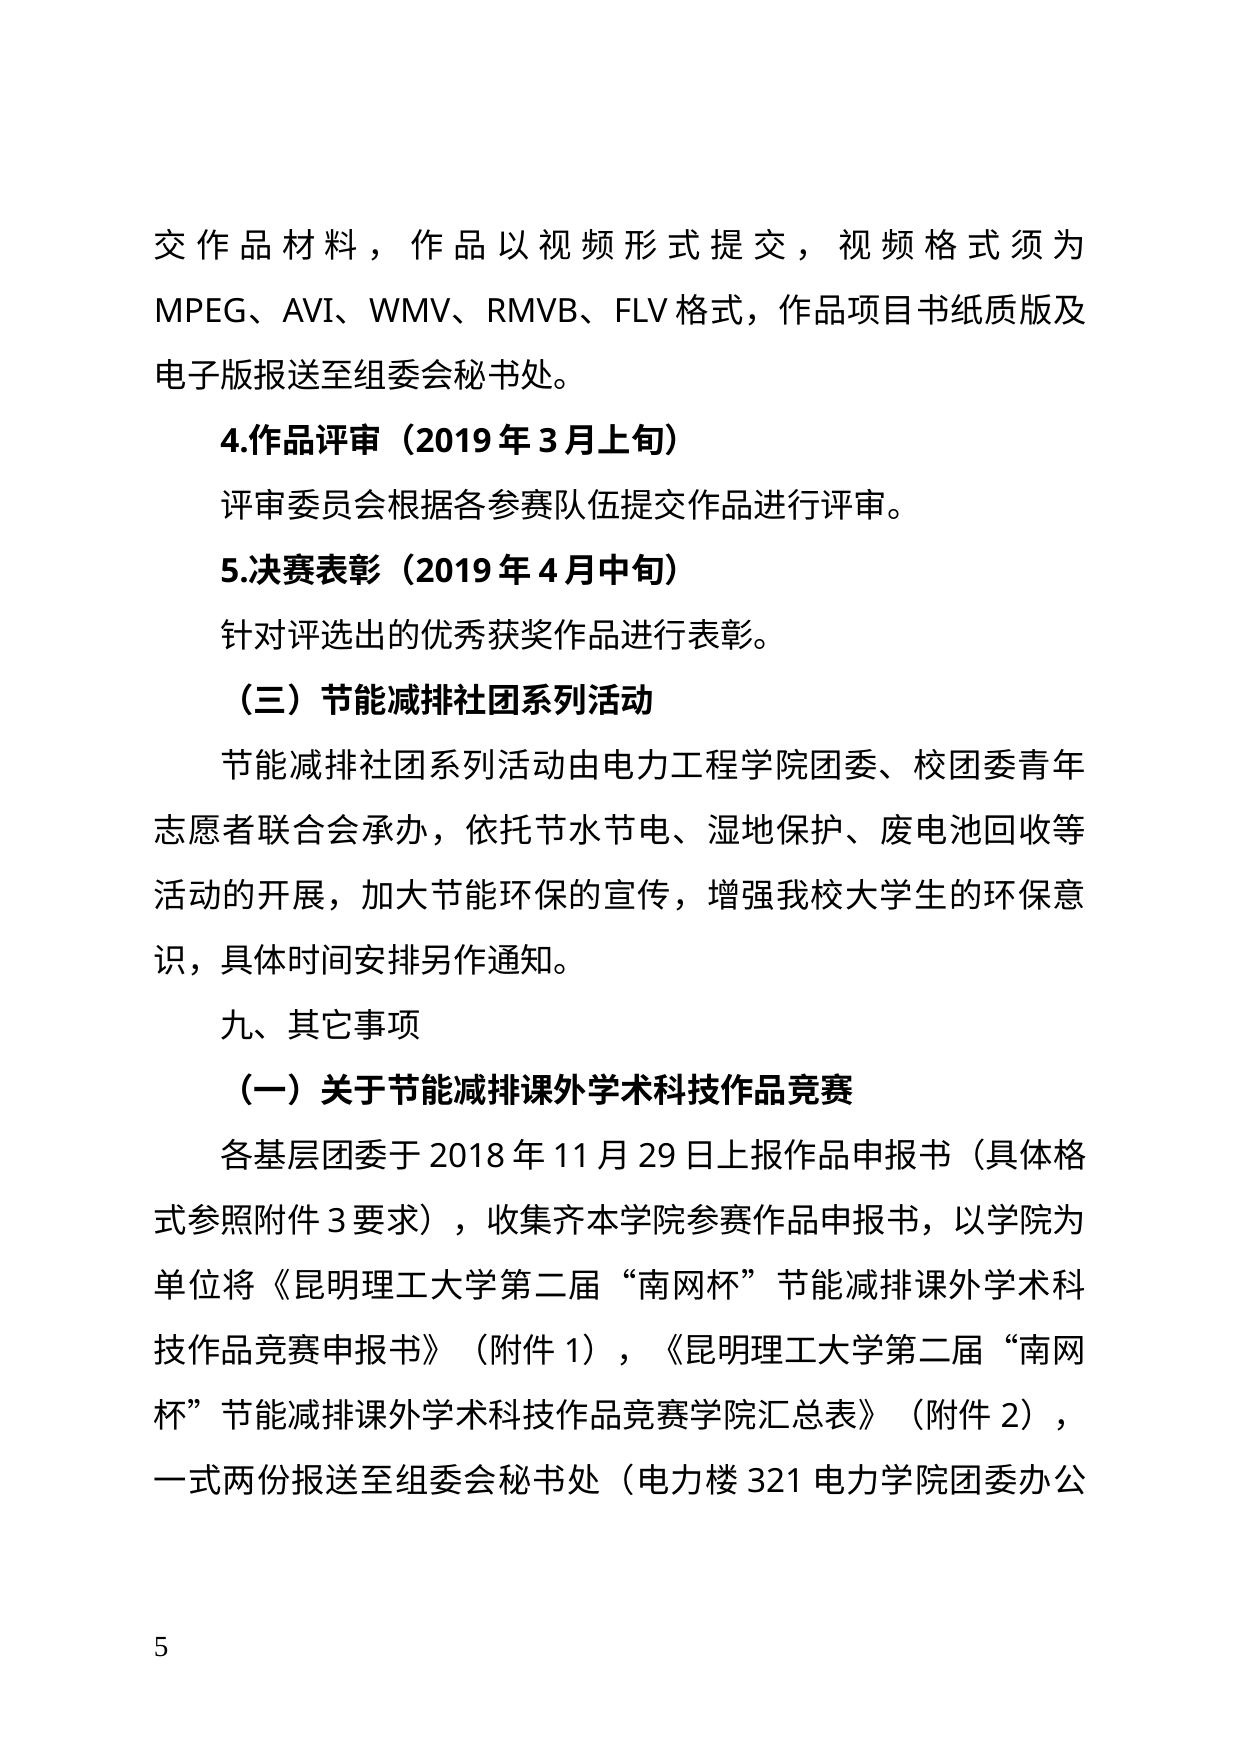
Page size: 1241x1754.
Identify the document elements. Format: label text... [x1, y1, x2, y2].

text （三）节能减排社团系列活动 [153, 666, 1087, 731]
text 节能减排社团系列活动由电力工程学院团委、校团委青年志愿者联合会承办，依托节水节电、湿地保护、废电池回收等活动的开展，加大节能环保的宣传，增强我校大学生的环保意识，具体时间安排另作通知。 [153, 731, 1087, 991]
text 评审委员会根据各参赛队伍提交作品进行评审。 [153, 471, 1087, 536]
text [153, 211, 1087, 406]
text （一）关于节能减排课外学术科技作品竞赛 [153, 1056, 1087, 1121]
text 针对评选出的优秀获奖作品进行表彰。 [153, 601, 1087, 666]
text 5.决赛表彰（2019年4月中旬） [153, 536, 1087, 601]
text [153, 1121, 1087, 1511]
text 九、其它事项 [153, 991, 1087, 1056]
text 4.作品评审（2019年3月上旬） [153, 406, 1087, 471]
